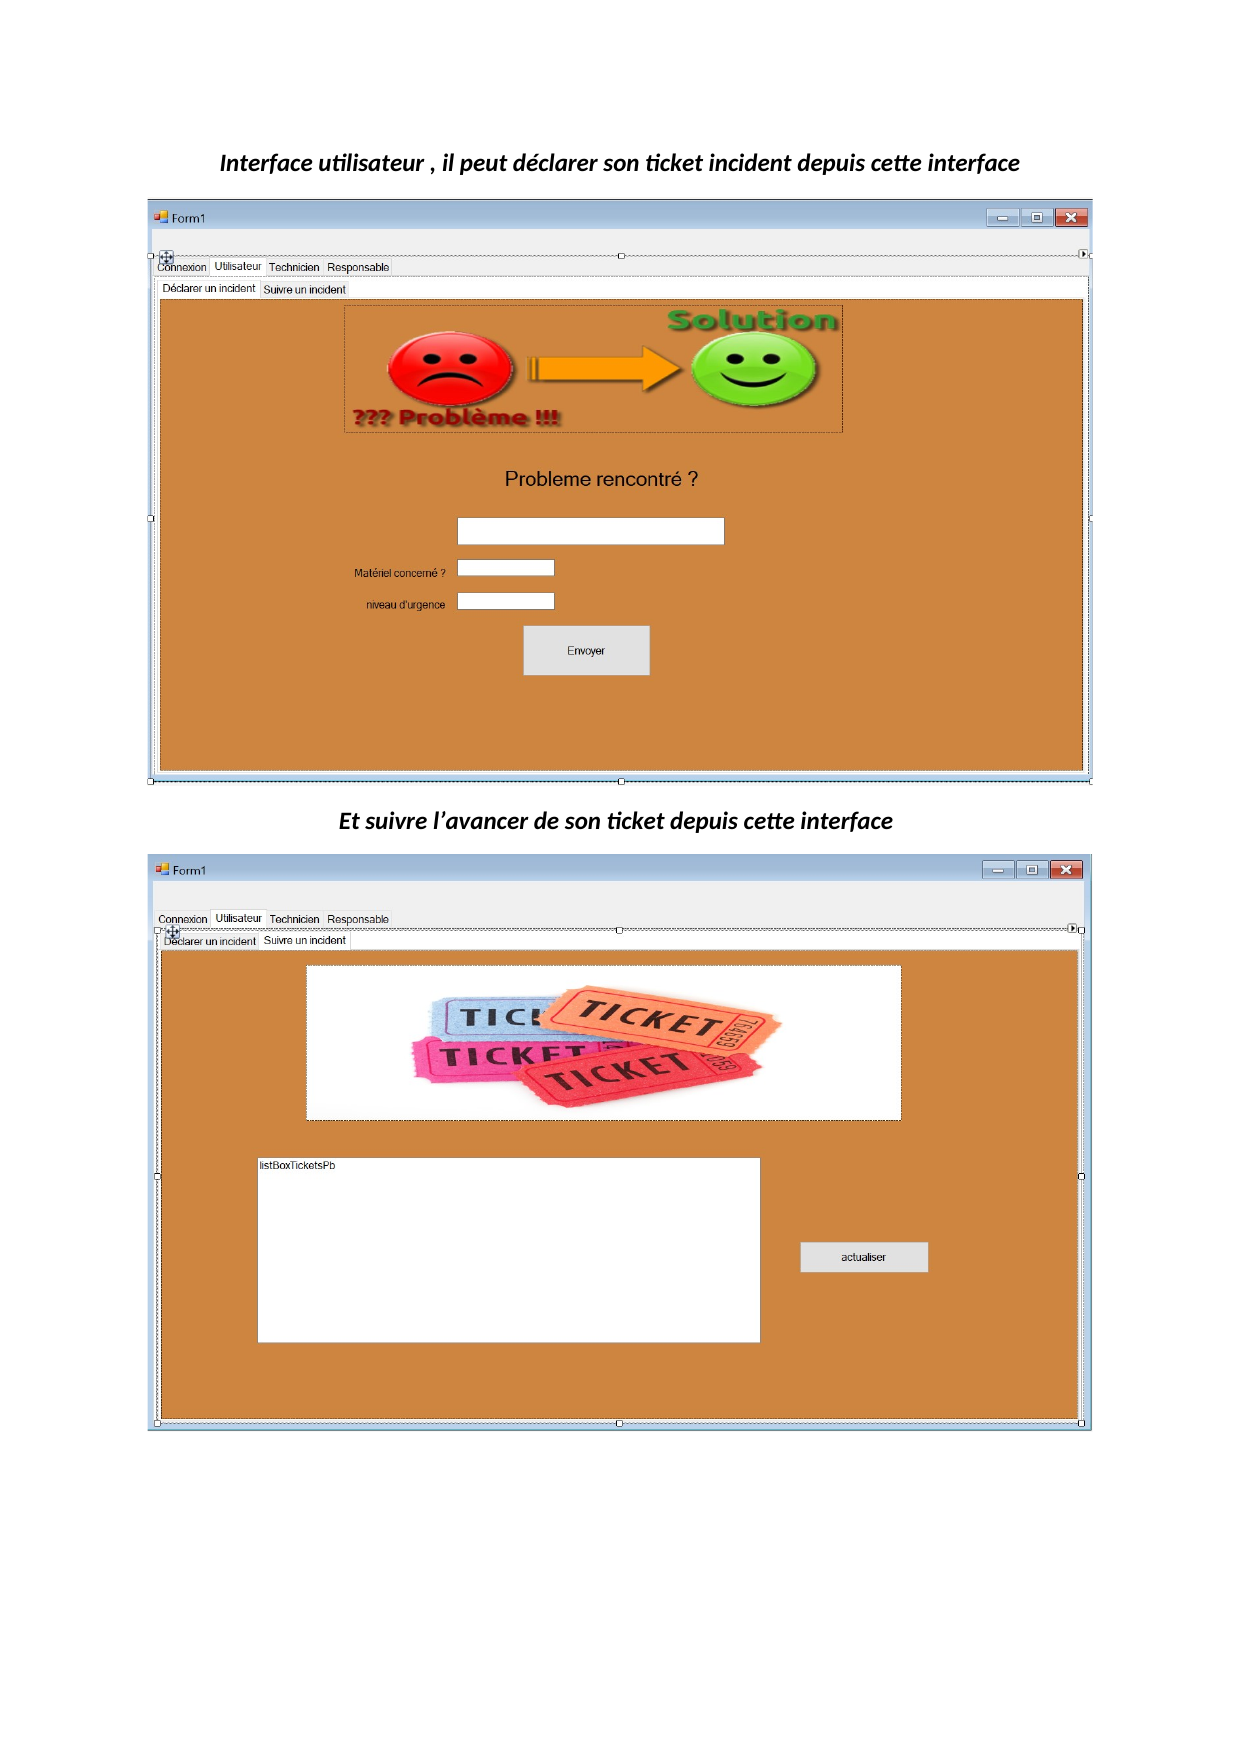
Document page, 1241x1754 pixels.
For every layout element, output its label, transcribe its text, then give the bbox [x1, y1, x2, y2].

text Interface utilisateur , il peut déclarer son ticket incident depuis cette interface [148, 148, 1093, 178]
text Et suivre l’avancer de son ticket depuis cette interface [148, 805, 1093, 835]
picture [147, 854, 1093, 1432]
picture [147, 197, 1093, 786]
